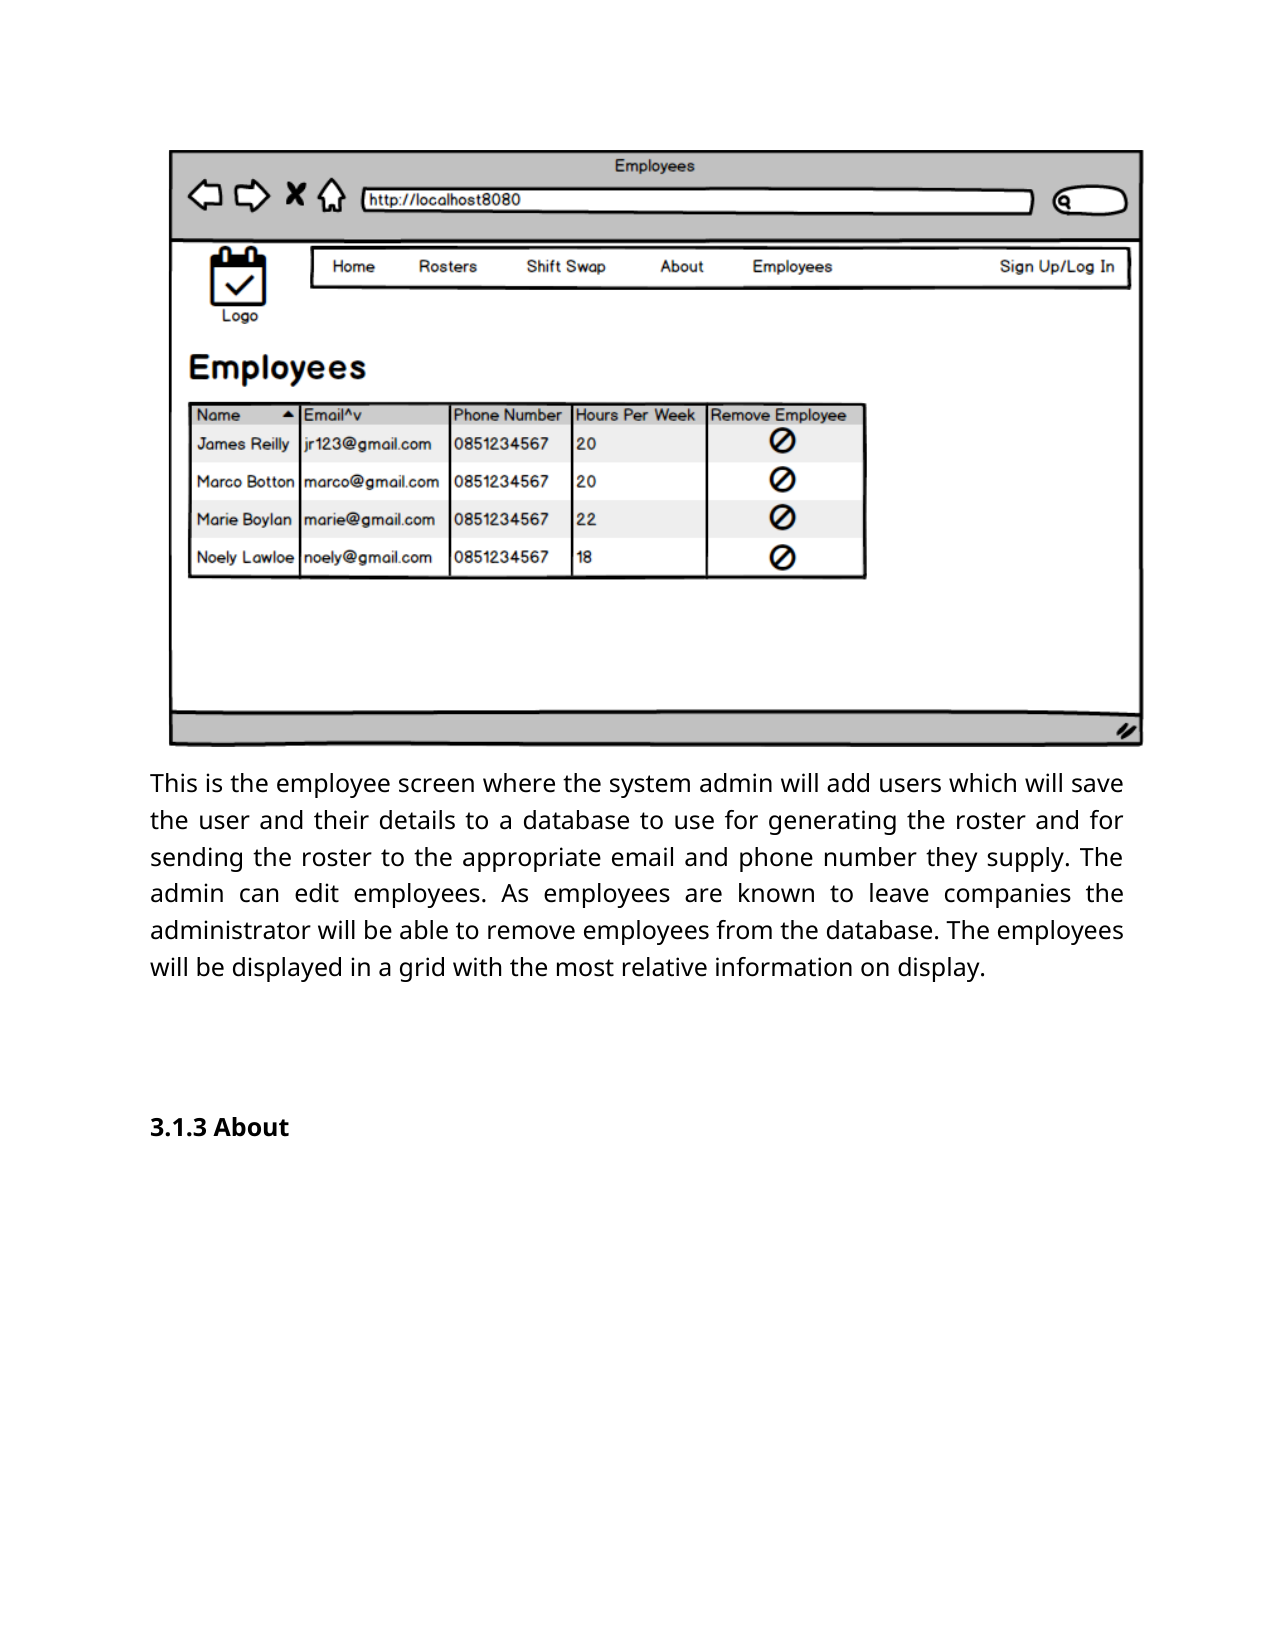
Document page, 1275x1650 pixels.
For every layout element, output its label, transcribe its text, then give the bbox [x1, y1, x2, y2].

text This is the employee screen where the system admin will add users which will save the user and their details to a database to use for generating the roster and for sending the roster to the appropriate email and phone number they supply. The admin can edit employees. As employees are known to leave companies the administrator will be able to remove employees from the database. The employees will be displayed in a grid with the most relative information on display. [150, 766, 1125, 984]
text 3.1.3 About [150, 1110, 1125, 1144]
